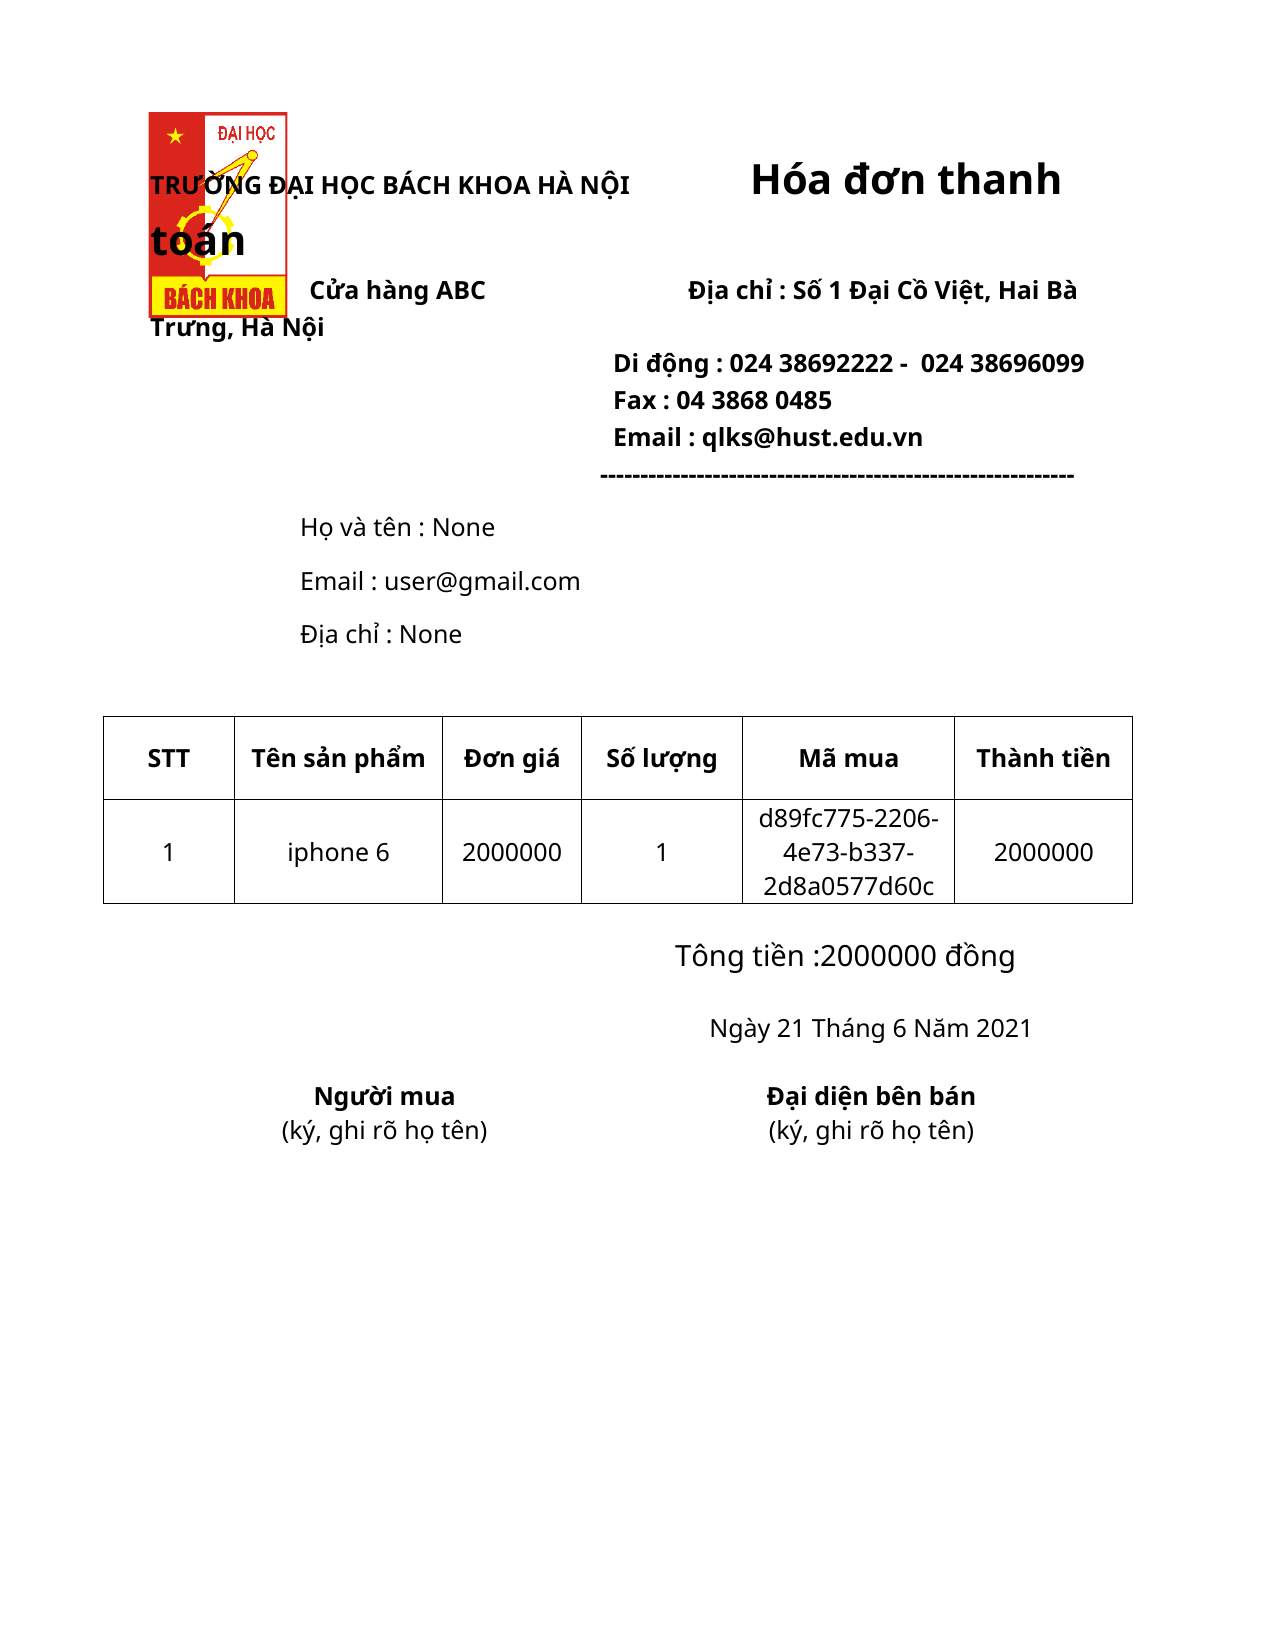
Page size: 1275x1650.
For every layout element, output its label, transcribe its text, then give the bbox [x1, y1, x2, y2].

text Di động : 024 38692222 - 024 38696099 [150, 346, 1125, 380]
table_cell 2000000 [955, 800, 1132, 903]
table_header Tên sản phẩm [235, 717, 442, 799]
table_cell iphone 6 [235, 800, 442, 903]
table_cell d89fc775-2206-4e73-b337-2d8a0577d60c [743, 800, 954, 903]
text Tông tiền :2000000 đồng [225, 936, 1125, 975]
table_cell 2000000 [443, 800, 581, 903]
text ----------------------------------------------------------- [150, 456, 1125, 490]
text Địa chỉ : None [300, 617, 1125, 651]
text Email : qlks@hust.edu.vn [150, 419, 1125, 454]
table_header Đơn giá [443, 717, 581, 799]
table_cell 1 [104, 800, 234, 903]
table_header Mã mua [743, 717, 954, 799]
picture [148, 112, 288, 318]
table_header Ngày 21 Tháng 6 Năm 2021 Đại diện bên bán (ký, ghi rõ họ tên) [619, 1010, 1124, 1181]
text Email : user@gmail.com [300, 563, 1125, 597]
text Họ và tên : None [300, 510, 1125, 544]
text Fax : 04 3868 0485 [150, 383, 1125, 417]
table_header Số lượng [582, 717, 742, 799]
text Cửa hàng ABC Địa chỉ : Số 1 Đại Cồ Việt, Hai Bà Trưng, Hà Nội [150, 272, 1125, 343]
table_cell 1 [582, 800, 742, 903]
table_header Người mua (ký, ghi rõ họ tên) [150, 1010, 619, 1181]
table_header Thành tiền [955, 717, 1132, 799]
table_header STT [104, 717, 234, 799]
text TRƯỜNG ĐẠI HỌC BÁCH KHOA HÀ NỘI Hóa đơn thanh toán [150, 150, 1125, 268]
